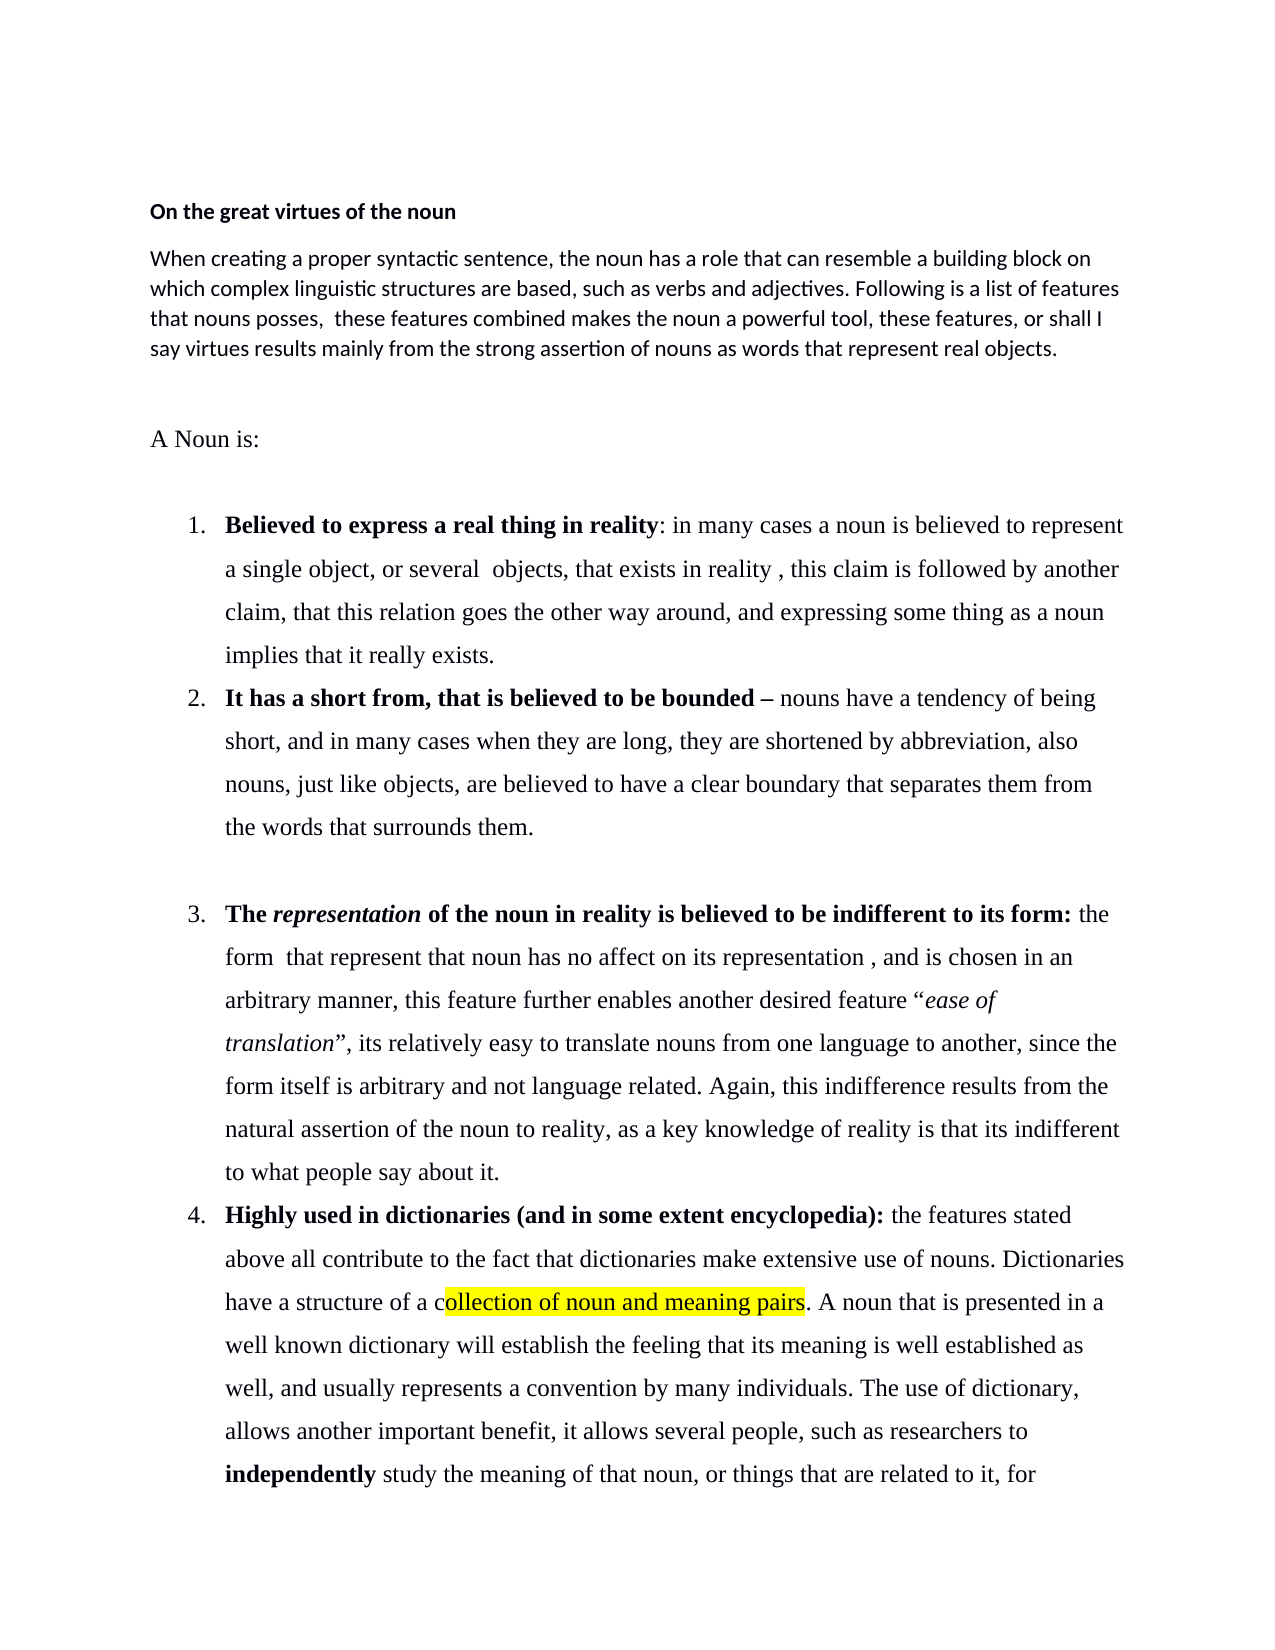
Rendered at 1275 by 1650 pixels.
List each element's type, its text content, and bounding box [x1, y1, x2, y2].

list It has a short from, that is believed to be bounded – nouns have a tendency of being short, and in many cases when they are long, they are shortened by abbreviation, also nouns, just like objects, are believed to have a clear boundary that separates them from the words that surrounds them. [187, 683, 1125, 841]
text When creating a proper syntactic sentence, the noun has a role that can resemble a building block on which complex linguistic structures are based, such as verbs and adjectives. Following is a list of features that nouns posses, these features combined makes the noun a powerful tool, these features, or shall I say virtues results mainly from the strong assertion of nouns as words that represent real objects. [150, 244, 1125, 362]
list A Noun is: [150, 424, 1125, 453]
list The representation of the noun in reality is believed to be indifferent to its form: the form that represent that noun has no affect on its representation , and is chosen in an arbitrary manner, this feature further enables another desired feature “ease of translation”, its relatively easy to translate nouns from one language to another, since the form itself is arbitrary and not language related. Again, this indifference results from the natural assertion of the noun to reality, as a key knowledge of reality is that its indifferent to what people say about it. [187, 899, 1125, 1186]
text On the great virtues of the noun [150, 197, 1125, 225]
list Believed to express a real thing in reality: in many cases a noun is believed to represent a single object, or several objects, that exists in reality , this claim is followed by another claim, that this relation goes the other way around, and expressing some thing as a noun implies that it really exists. [187, 511, 1125, 669]
